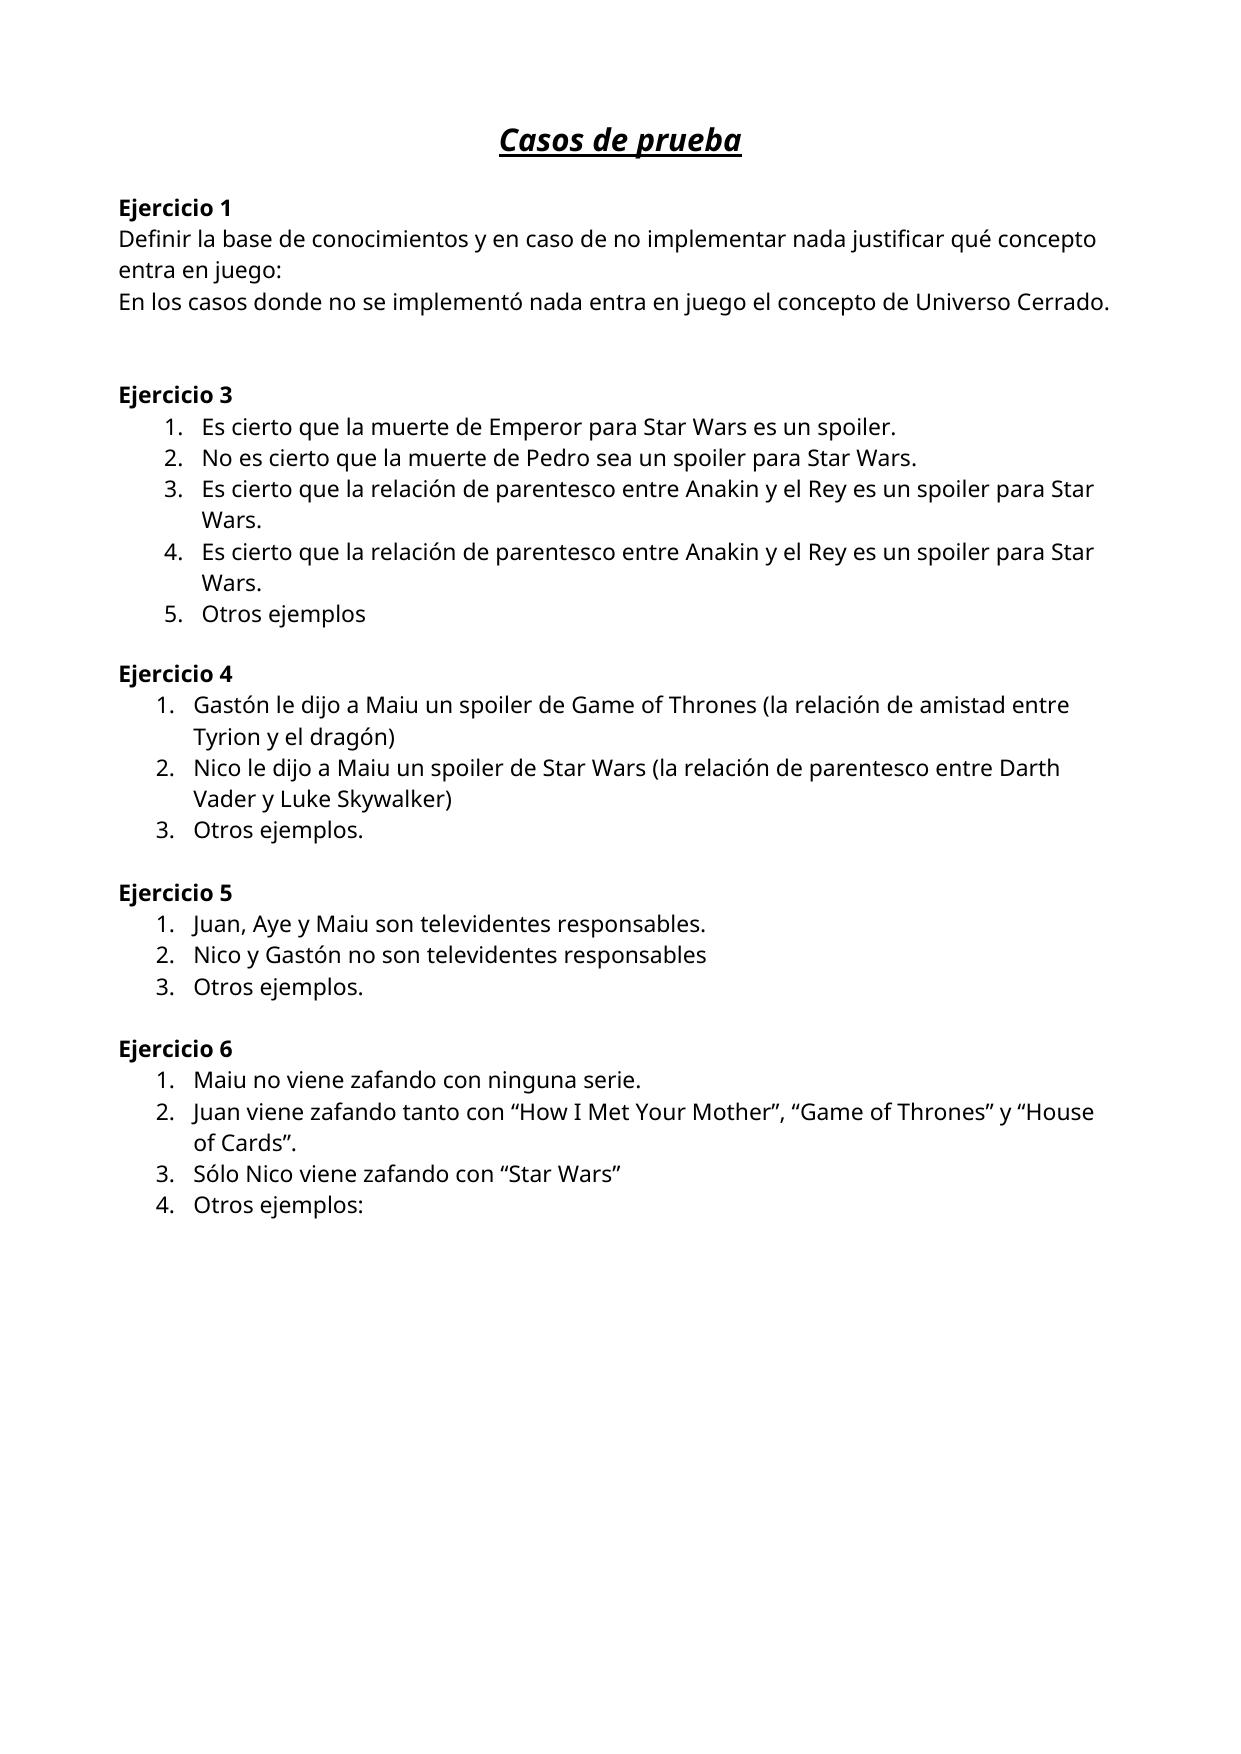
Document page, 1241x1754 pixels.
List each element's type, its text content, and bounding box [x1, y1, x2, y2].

text Ejercicio 6 [118, 1033, 1122, 1064]
text Definir la base de conocimientos y en caso de no implementar nada justificar qué concepto entra en juego: [118, 223, 1122, 286]
text En los casos donde no se implementó nada entra en juego el concepto de Universo Cerrado. [118, 286, 1122, 317]
list Sólo Nico viene zafando con “Star Wars” [156, 1158, 1122, 1189]
list Nico le dijo a Maiu un spoiler de Star Wars (la relación de parentesco entre Darth Vader y Luke Skywalker) [156, 752, 1122, 814]
list Otros ejemplos [164, 598, 1122, 629]
list Es cierto que la muerte de Emperor para Star Wars es un spoiler. [164, 411, 1122, 442]
list Gastón le dijo a Maiu un spoiler de Game of Thrones (la relación de amistad entre Tyrion y el dragón) [156, 689, 1122, 752]
text Casos de prueba [118, 118, 1122, 161]
list No es cierto que la muerte de Pedro sea un spoiler para Star Wars. [164, 442, 1122, 473]
list Otros ejemplos. [156, 971, 1122, 1002]
list Maiu no viene zafando con ninguna serie. [156, 1064, 1122, 1096]
list Nico y Gastón no son televidentes responsables [156, 939, 1122, 971]
list Juan, Aye y Maiu son televidentes responsables. [156, 908, 1122, 939]
list Juan viene zafando tanto con “How I Met Your Mother”, “Game of Thrones” y “House of Cards”. [156, 1096, 1122, 1158]
text Ejercicio 5 [118, 877, 1122, 908]
list Es cierto que la relación de parentesco entre Anakin y el Rey es un spoiler para Star Wars. [164, 473, 1122, 536]
list Otros ejemplos: [156, 1189, 1122, 1221]
text Ejercicio 4 [118, 658, 1122, 689]
text Ejercicio 1 [118, 192, 1122, 223]
text Ejercicio 3 [118, 379, 1122, 411]
list Es cierto que la relación de parentesco entre Anakin y el Rey es un spoiler para Star Wars. [164, 536, 1122, 598]
list Otros ejemplos. [156, 814, 1122, 846]
